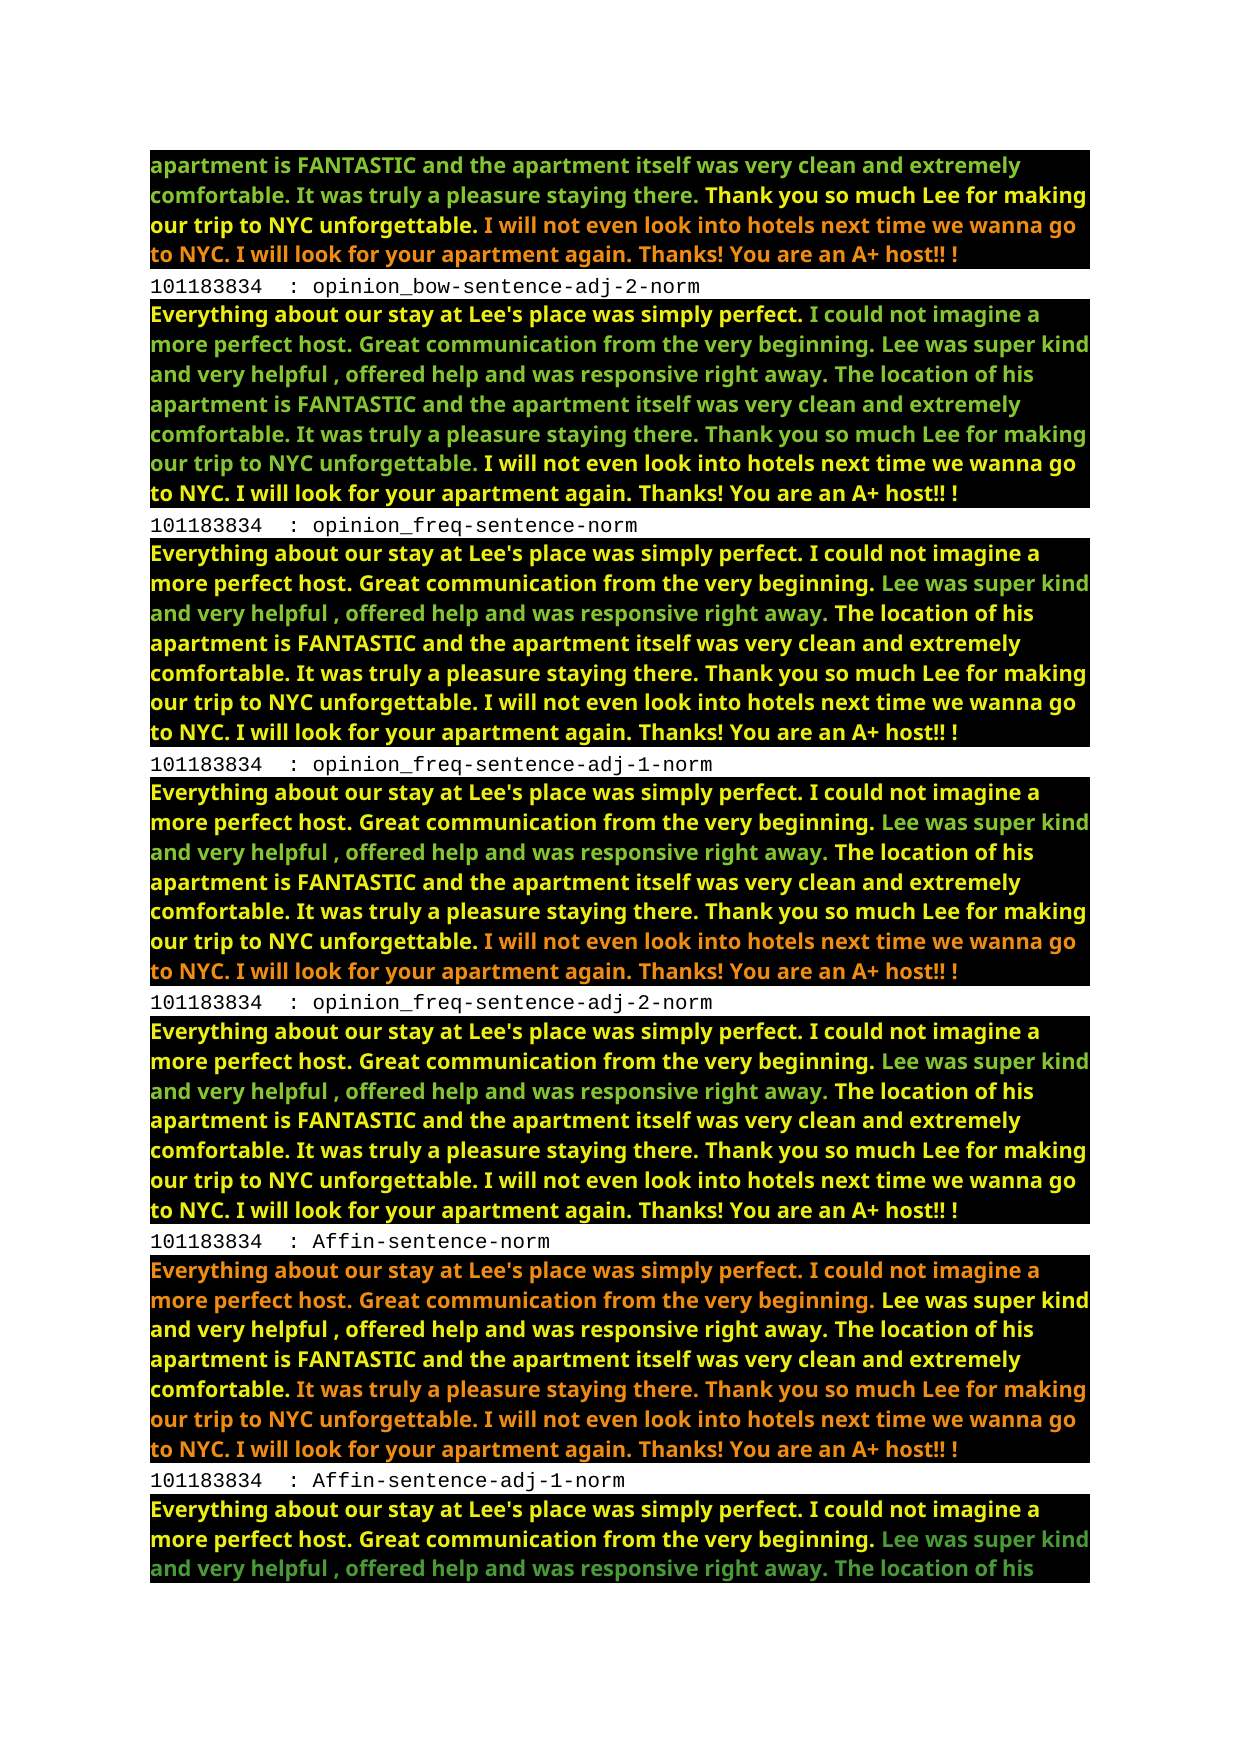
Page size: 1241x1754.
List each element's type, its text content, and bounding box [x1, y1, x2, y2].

text 101183834 : Affin-sentence-adj-1-norm [150, 1463, 1090, 1494]
text 101183834 : opinion_freq-sentence-norm [150, 508, 1090, 538]
text 101183834 : Affin-sentence-norm [150, 1224, 1090, 1255]
text 101183834 : opinion_freq-sentence-adj-2-norm [150, 986, 1090, 1016]
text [150, 150, 1090, 269]
text 101183834 : opinion_bow-sentence-adj-2-norm [150, 269, 1090, 299]
text 101183834 : opinion_freq-sentence-adj-1-norm [150, 747, 1090, 777]
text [150, 1494, 1090, 1583]
